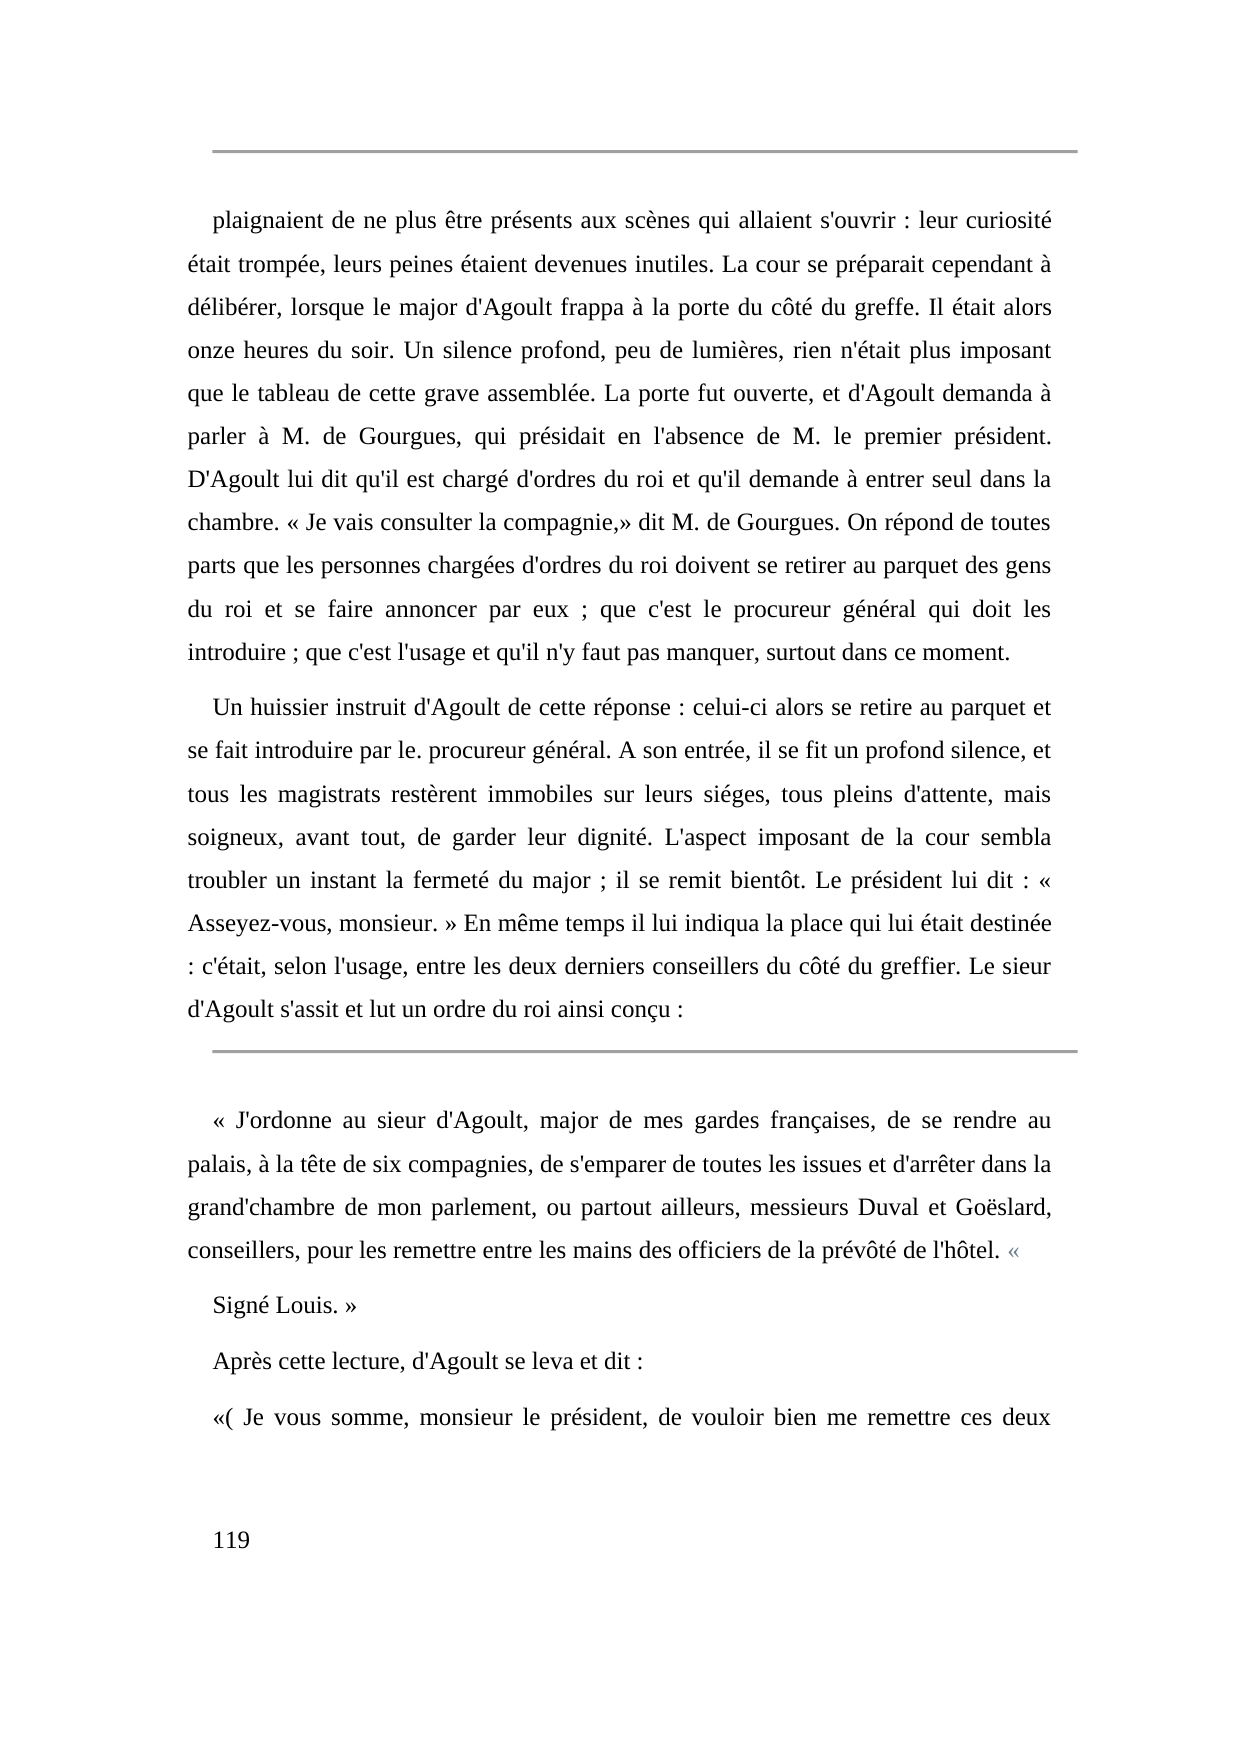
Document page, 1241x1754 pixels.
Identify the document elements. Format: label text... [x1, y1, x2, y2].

text « J'ordonne au sieur d'Agoult, major de mes gardes françaises, de se rendre au palais, à la tête de six compagnies, de s'emparer de toutes les issues et d'arrêter dans la grand'chambre de mon parlement, ou partout ailleurs, messieurs Duval et Goëslard, conseillers, pour les remettre entre les mains des officiers de la prévôté de l'hôtel. « [187, 1106, 1053, 1264]
text plaignaient de ne plus être présents aux scènes qui allaient s'ouvrir : leur curiosité était trompée, leurs peines étaient devenues inutiles. La cour se préparait cependant à délibérer, lorsque le major d'Agoult frappa à la porte du côté du greffe. Il était alors onze heures du soir. Un silence profond, peu de lumières, rien n'était plus imposant que le tableau de cette grave assemblée. La porte fut ouverte, et d'Agoult demanda à parler à M. de Gourgues, qui présidait en l'absence de M. le premier président. D'Agoult lui dit qu'il est chargé d'ordres du roi et qu'il demande à entrer seul dans la chambre. « Je vais consulter la compagnie,» dit M. de Gourgues. On répond de toutes parts que les personnes chargées d'ordres du roi doivent se retirer au parquet des gens du roi et se faire annoncer par eux ; que c'est le procureur général qui doit les introduire ; que c'est l'usage et qu'il n'y faut pas manquer, surtout dans ce moment. [187, 206, 1053, 666]
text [187, 1402, 1053, 1431]
text Après cette lecture, d'Agoult se leva et dit : [187, 1346, 1053, 1375]
text Signé Louis. » [187, 1291, 1053, 1319]
text Un huissier instruit d'Agoult de cette réponse : celui-ci alors se retire au parquet et se fait introduire par le. procureur général. A son entrée, il se fit un profond silence, et tous les magistrats restèrent immobiles sur leurs siéges, tous pleins d'attente, mais soigneux, avant tout, de garder leur dignité. L'aspect imposant de la cour sembla troubler un instant la fermeté du major ; il se remit bientôt. Le président lui dit : « Asseyez-vous, monsieur. » En même temps il lui indiqua la place qui lui était destinée : c'était, selon l'usage, entre les deux derniers conseillers du côté du greffier. Le sieur d'Agoult s'assit et lut un ordre du roi ainsi conçu : [187, 692, 1053, 1023]
